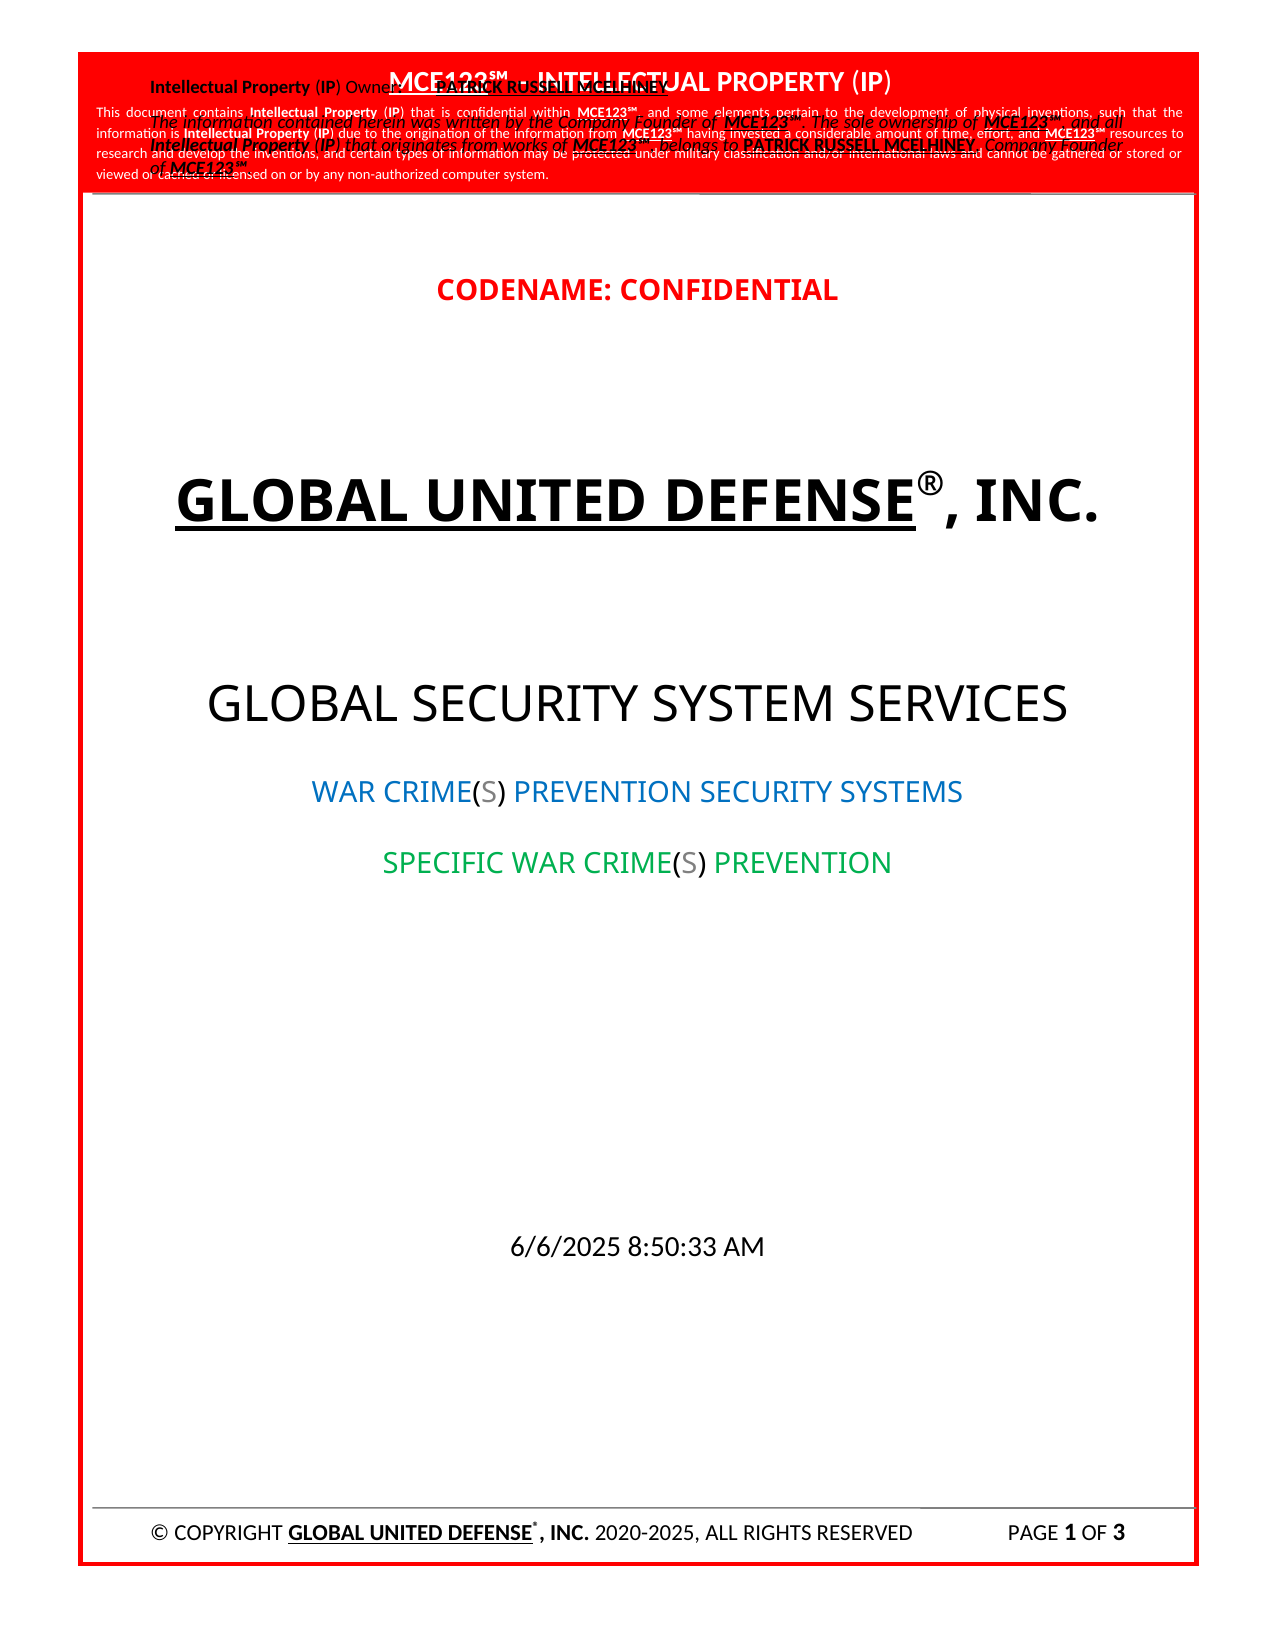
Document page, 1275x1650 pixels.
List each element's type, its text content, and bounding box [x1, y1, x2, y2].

text CODENAME: CONFIDENTIAL [150, 269, 1125, 309]
text 6/6/2025 8:50:33 AM [150, 1228, 1125, 1264]
subtitle SPECIFIC WAR CRIME(S) PREVENTION [150, 842, 1125, 882]
text GLOBAL SECURITY SYSTEM SERVICES [150, 668, 1125, 736]
text GLOBAL UNITED DEFENSE®, INC. [150, 459, 1125, 539]
subtitle WAR CRIME(S) PREVENTION SECURITY SYSTEMS [150, 772, 1125, 811]
